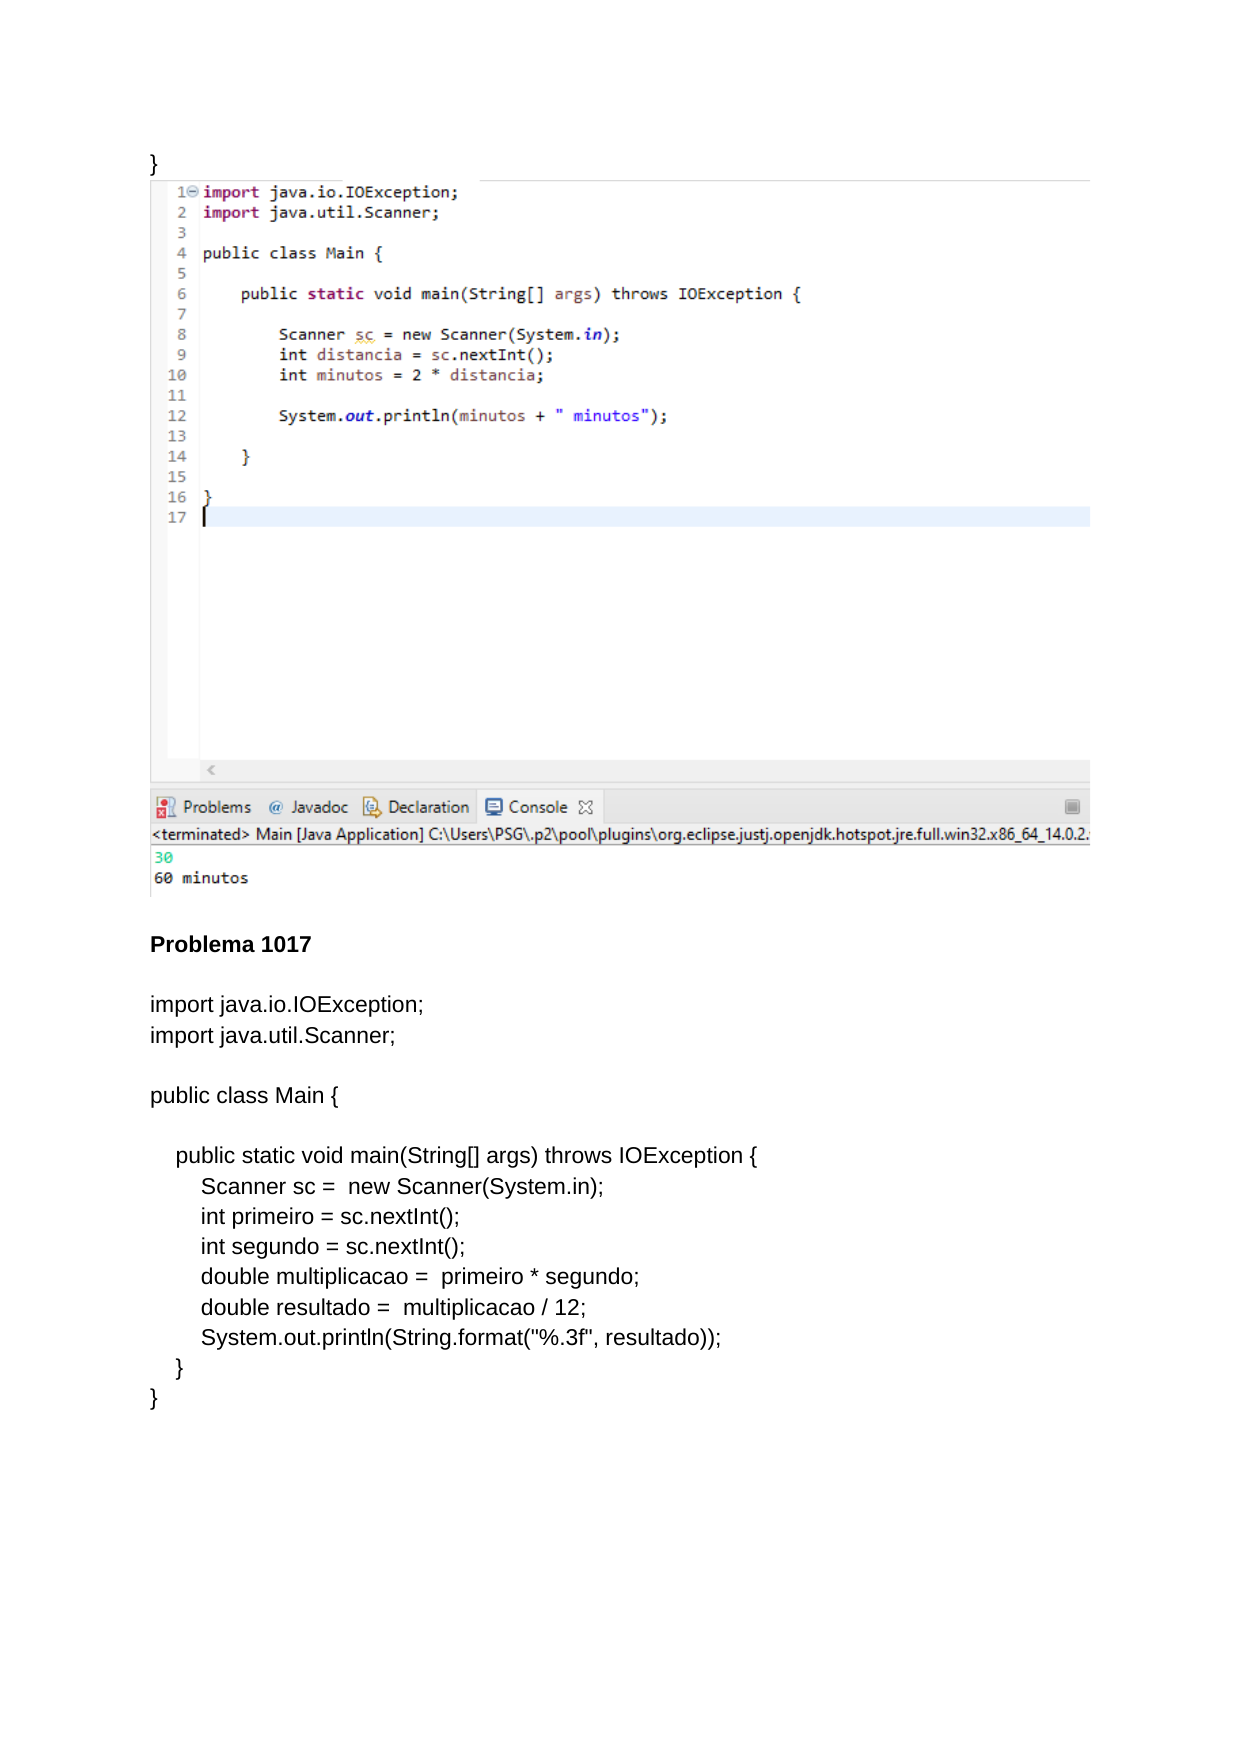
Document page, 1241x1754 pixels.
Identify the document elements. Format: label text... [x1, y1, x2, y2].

text double multiplicacao = primeiro * segundo; [150, 1263, 1090, 1289]
text Problema 1017 [150, 931, 1090, 957]
text public class Main { [150, 1082, 1090, 1108]
text import java.util.Scanner; [150, 1022, 1090, 1048]
picture [150, 180, 1091, 897]
text System.out.println(String.format("%.3f", resultado)); [150, 1324, 1090, 1350]
text import java.io.IOException; [150, 991, 1090, 1018]
text int primeiro = sc.nextInt(); [150, 1203, 1090, 1229]
text } [150, 1354, 1090, 1380]
text } [150, 150, 1090, 176]
text int segundo = sc.nextInt(); [150, 1233, 1090, 1259]
text } [150, 1384, 1090, 1410]
text public static void main(String[] args) throws IOException { [150, 1142, 1090, 1169]
text double resultado = multiplicacao / 12; [150, 1293, 1090, 1320]
text Scanner sc = new Scanner(System.in); [150, 1173, 1090, 1199]
